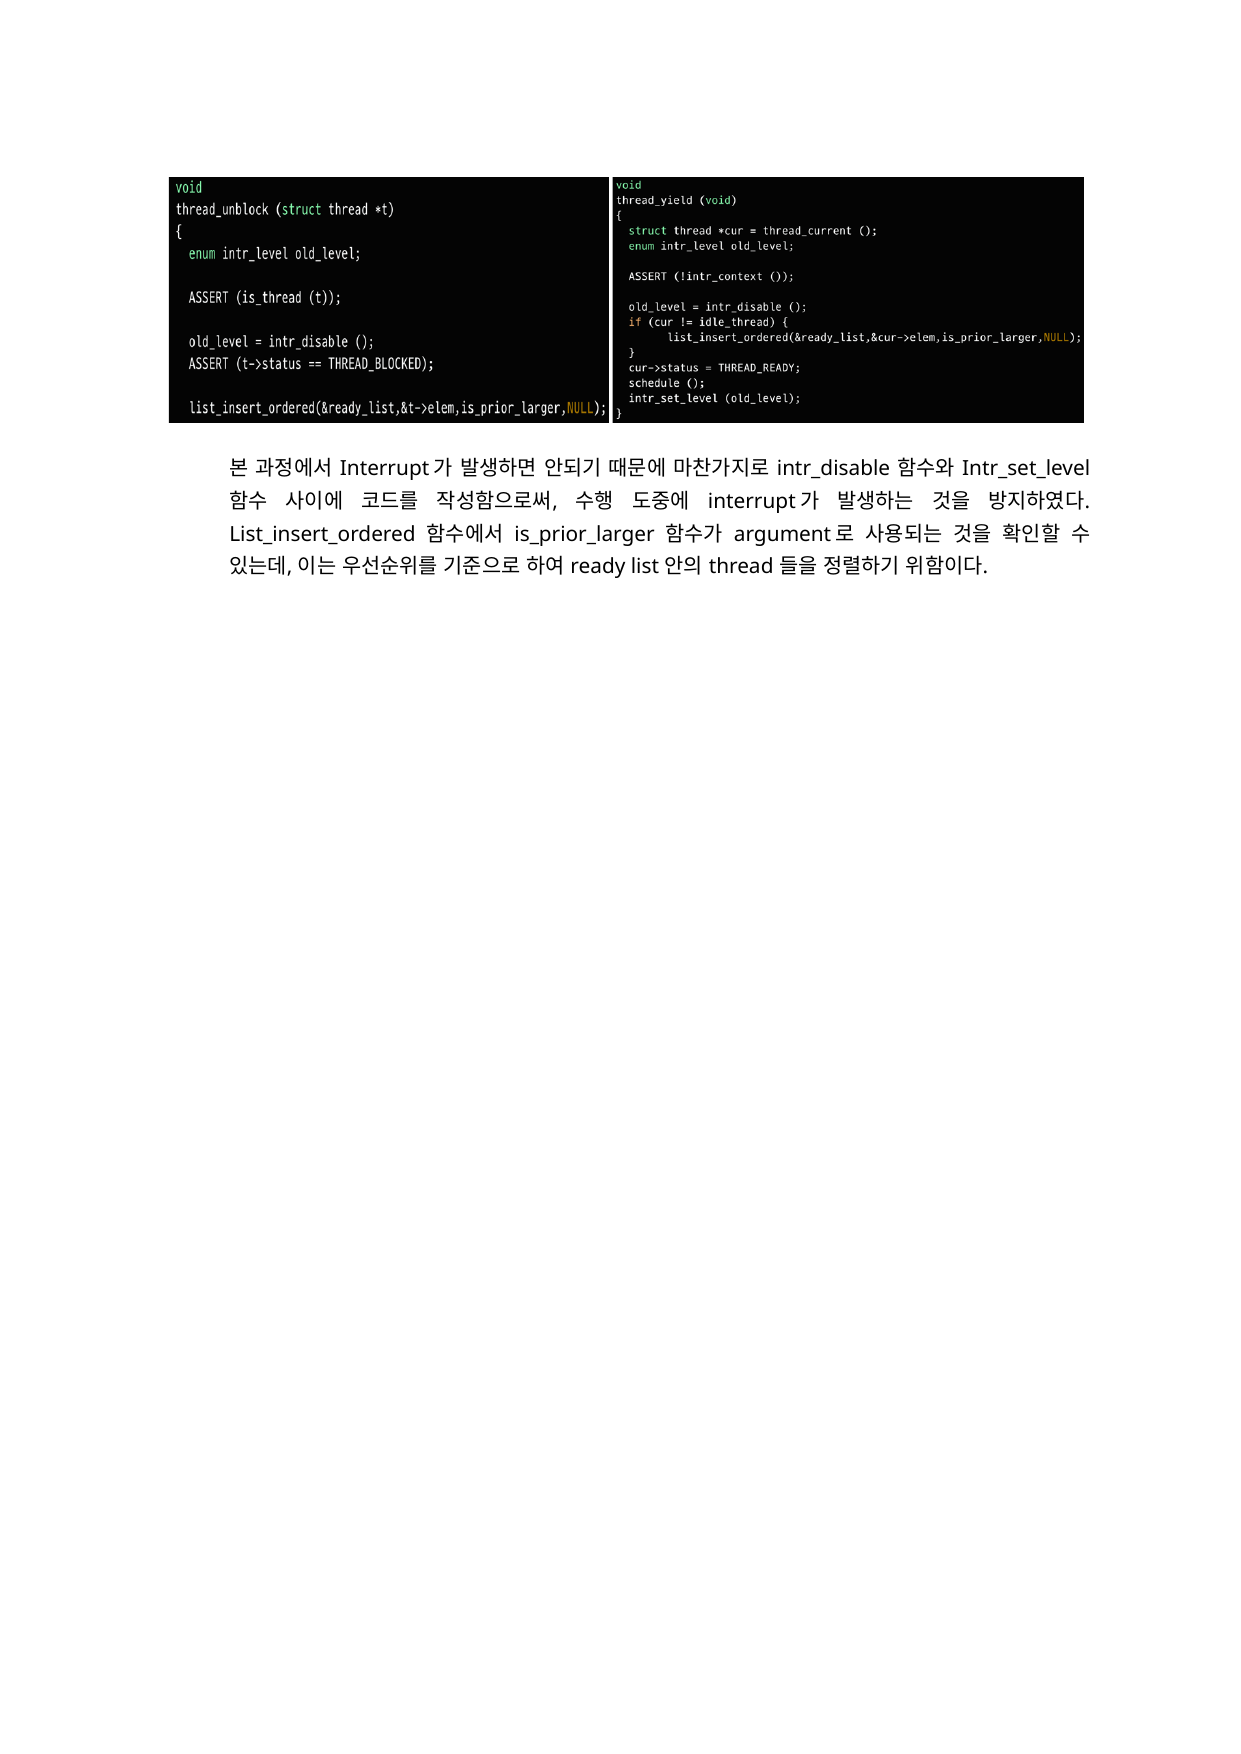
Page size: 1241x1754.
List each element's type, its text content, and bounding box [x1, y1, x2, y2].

picture [167, 177, 609, 422]
picture [611, 177, 1084, 422]
